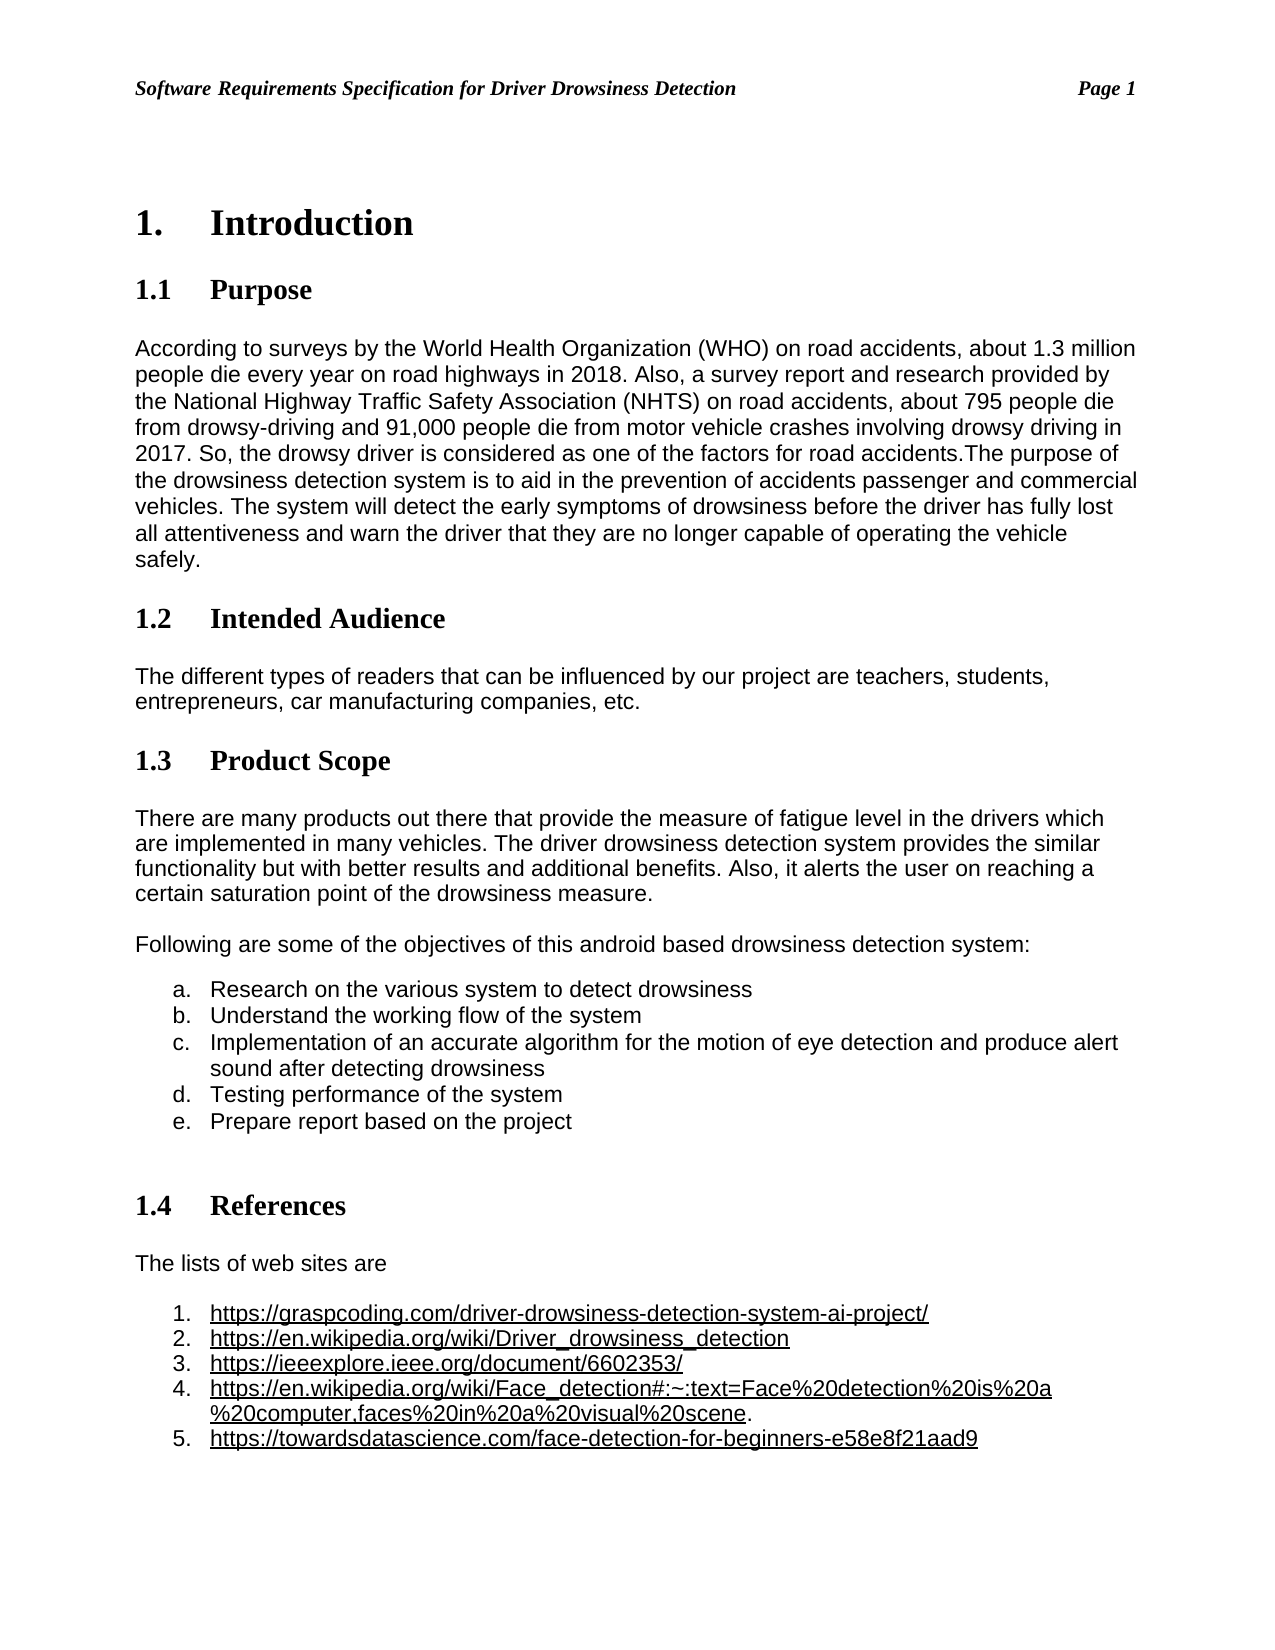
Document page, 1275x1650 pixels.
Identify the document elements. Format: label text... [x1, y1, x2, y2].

subtitle According to surveys by the World Health Organization (WHO) on road accidents, about 1.3 million people die every year on road highways in 2018. Also, a survey report and research provided by the National Highway Traffic Safety Association (NHTS) on road accidents, about 795 people die from drowsy-driving and 91,000 people die from motor vehicle crashes involving drowsy driving in 2017. So, the drowsy driver is considered as one of the factors for road accidents.The purpose of the drowsiness detection system is to aid in the prevention of accidents passenger and commercial vehicles. The system will detect the early symptoms of drowsiness before the driver has fully lost all attentiveness and warn the driver that they are no longer capable of operating the vehicle safely. [135, 335, 1140, 572]
subtitle Product Scope [135, 743, 1140, 777]
subtitle References [135, 1188, 1140, 1222]
list Testing performance of the system [172, 1081, 1140, 1108]
list Understand the working flow of the system [172, 1002, 1140, 1029]
subtitle Purpose [135, 272, 1140, 306]
list https://towardsdatascience.com/face-detection-for-beginners-e58e8f21aad9 [172, 1426, 1140, 1451]
list https://graspcoding.com/driver-drowsiness-detection-system-ai-project/ [172, 1301, 1140, 1326]
list https://en.wikipedia.org/wiki/Driver_drowsiness_detection [172, 1326, 1140, 1351]
subtitle Intended Audience [135, 601, 1140, 635]
list https://en.wikipedia.org/wiki/Face_detection#:~:text=Face%20detection%20is%20a%20computer,faces%20in%20a%20visual%20scene. [172, 1376, 1140, 1426]
text Following are some of the objectives of this android based drowsiness detection system: [135, 931, 1140, 957]
text The different types of readers that can be influenced by our project are teachers, students, entrepreneurs, car manufacturing companies, etc. [135, 664, 1140, 714]
list https://ieeexplore.ieee.org/document/6602353/ [172, 1351, 1140, 1376]
list Implementation of an accurate algorithm for the motion of eye detection and produce alert sound after detecting drowsiness [172, 1029, 1140, 1081]
list Prepare report based on the project [172, 1108, 1140, 1134]
list Research on the various system to detect drowsiness [172, 976, 1140, 1002]
text There are many products out there that provide the measure of fatigue level in the drivers which are implemented in many vehicles. The driver drowsiness detection system provides the similar functionality but with better results and additional benefits. Also, it alerts the user on reaching a certain saturation point of the drowsiness measure. [653, 806, 1140, 906]
subtitle Introduction [135, 200, 1140, 243]
text The lists of web sites are [135, 1251, 1140, 1276]
